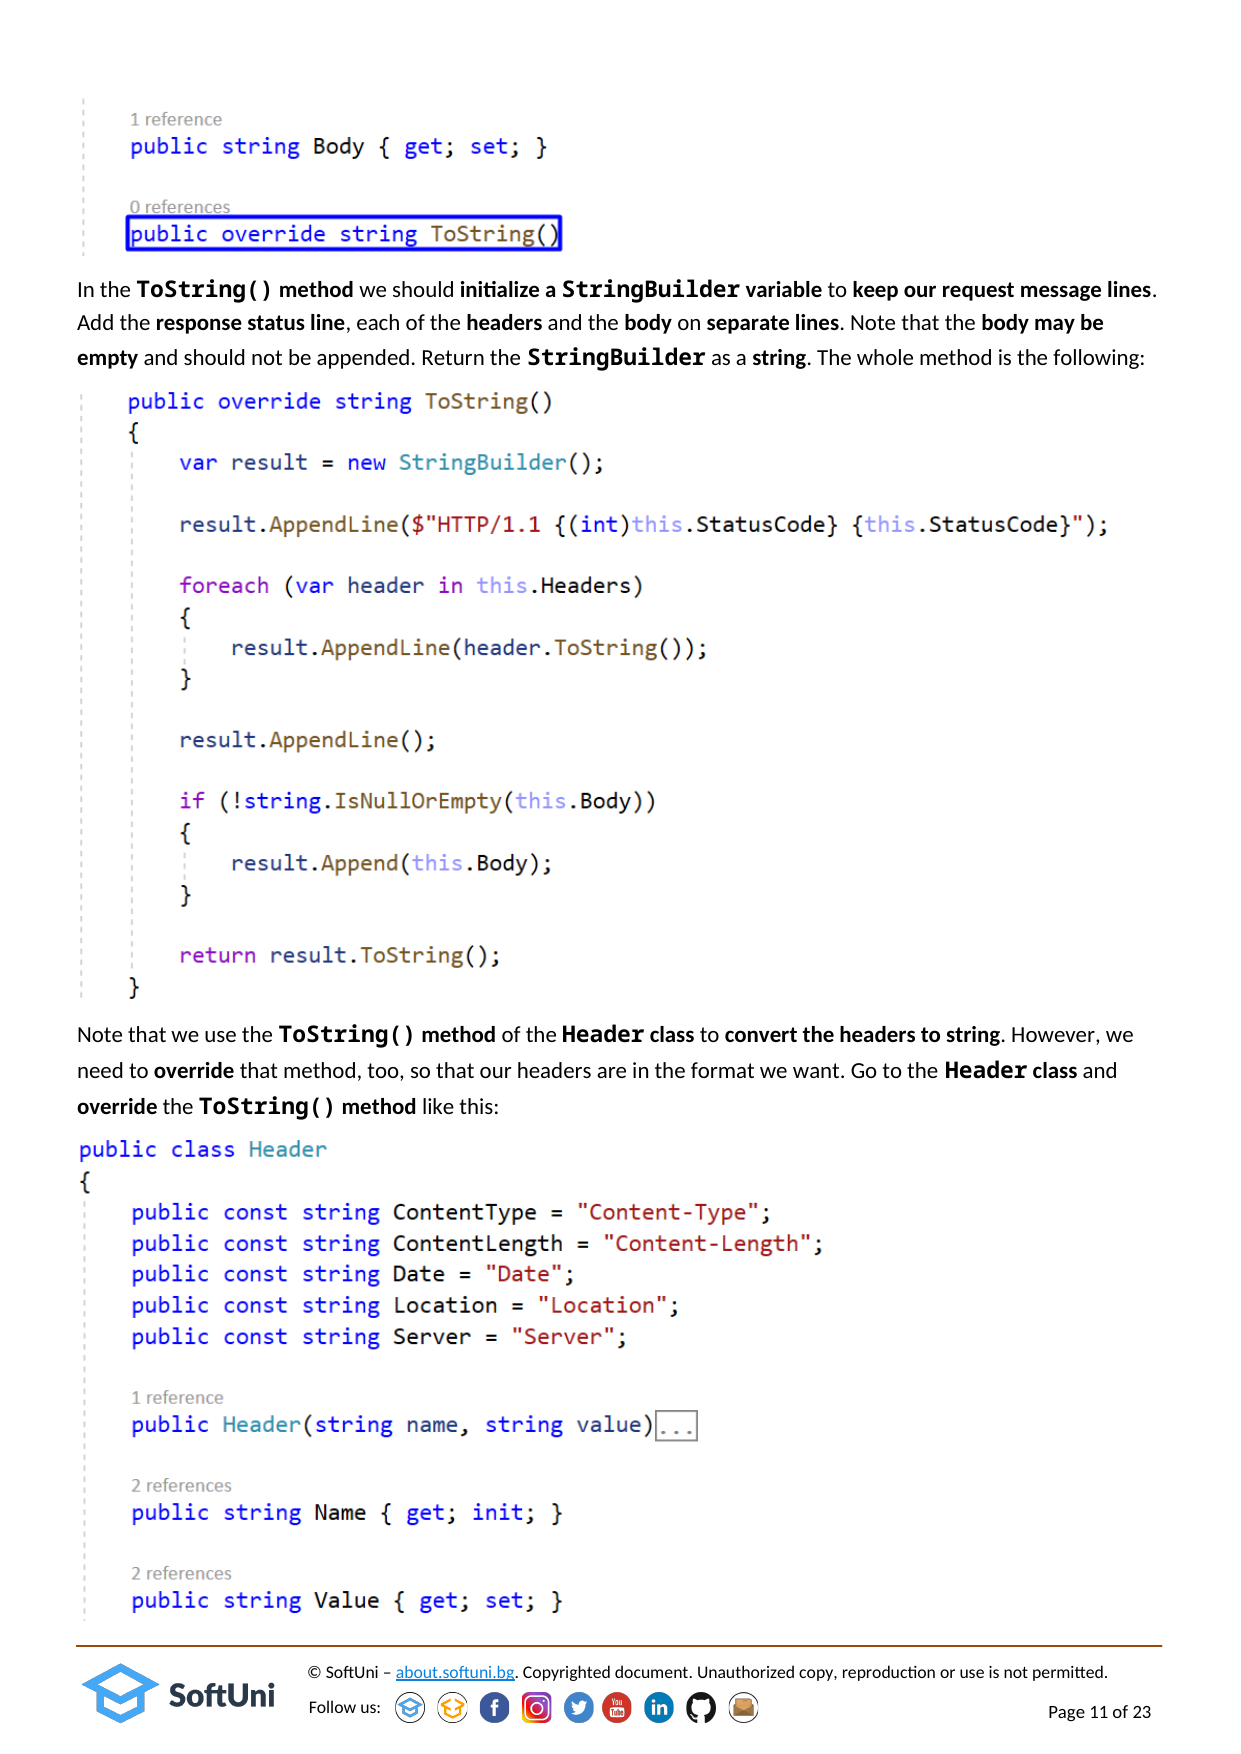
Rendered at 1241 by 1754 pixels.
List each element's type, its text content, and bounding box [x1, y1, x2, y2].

picture [479, 1692, 510, 1723]
picture [644, 1714, 653, 1723]
picture [644, 1692, 653, 1701]
picture [658, 1705, 667, 1714]
text Note that we use the ToString() method of the Header class to convert the headers to string. However, we need to override that method, too, so that our headers are in the format we want. Go to the Header class and override the ToString() method like this: [77, 1018, 1163, 1121]
picture [76, 95, 993, 256]
picture [395, 1692, 425, 1723]
picture [564, 1692, 594, 1723]
picture [522, 1692, 552, 1723]
picture [602, 1692, 632, 1723]
picture [76, 389, 1113, 1002]
text In the ToString() method we should initialize a StringBuilder variable to keep our request message lines. Add the response status line, each of the headers and the body on separate lines. Note that the body may be empty and should not be appended. Return the StringBuilder as a string. The whole method is the following: [77, 272, 1163, 372]
picture [665, 1714, 674, 1723]
picture [665, 1692, 674, 1701]
picture [76, 1138, 832, 1621]
picture [728, 1692, 759, 1723]
picture [437, 1692, 468, 1723]
picture [75, 1658, 281, 1729]
picture [686, 1692, 716, 1723]
